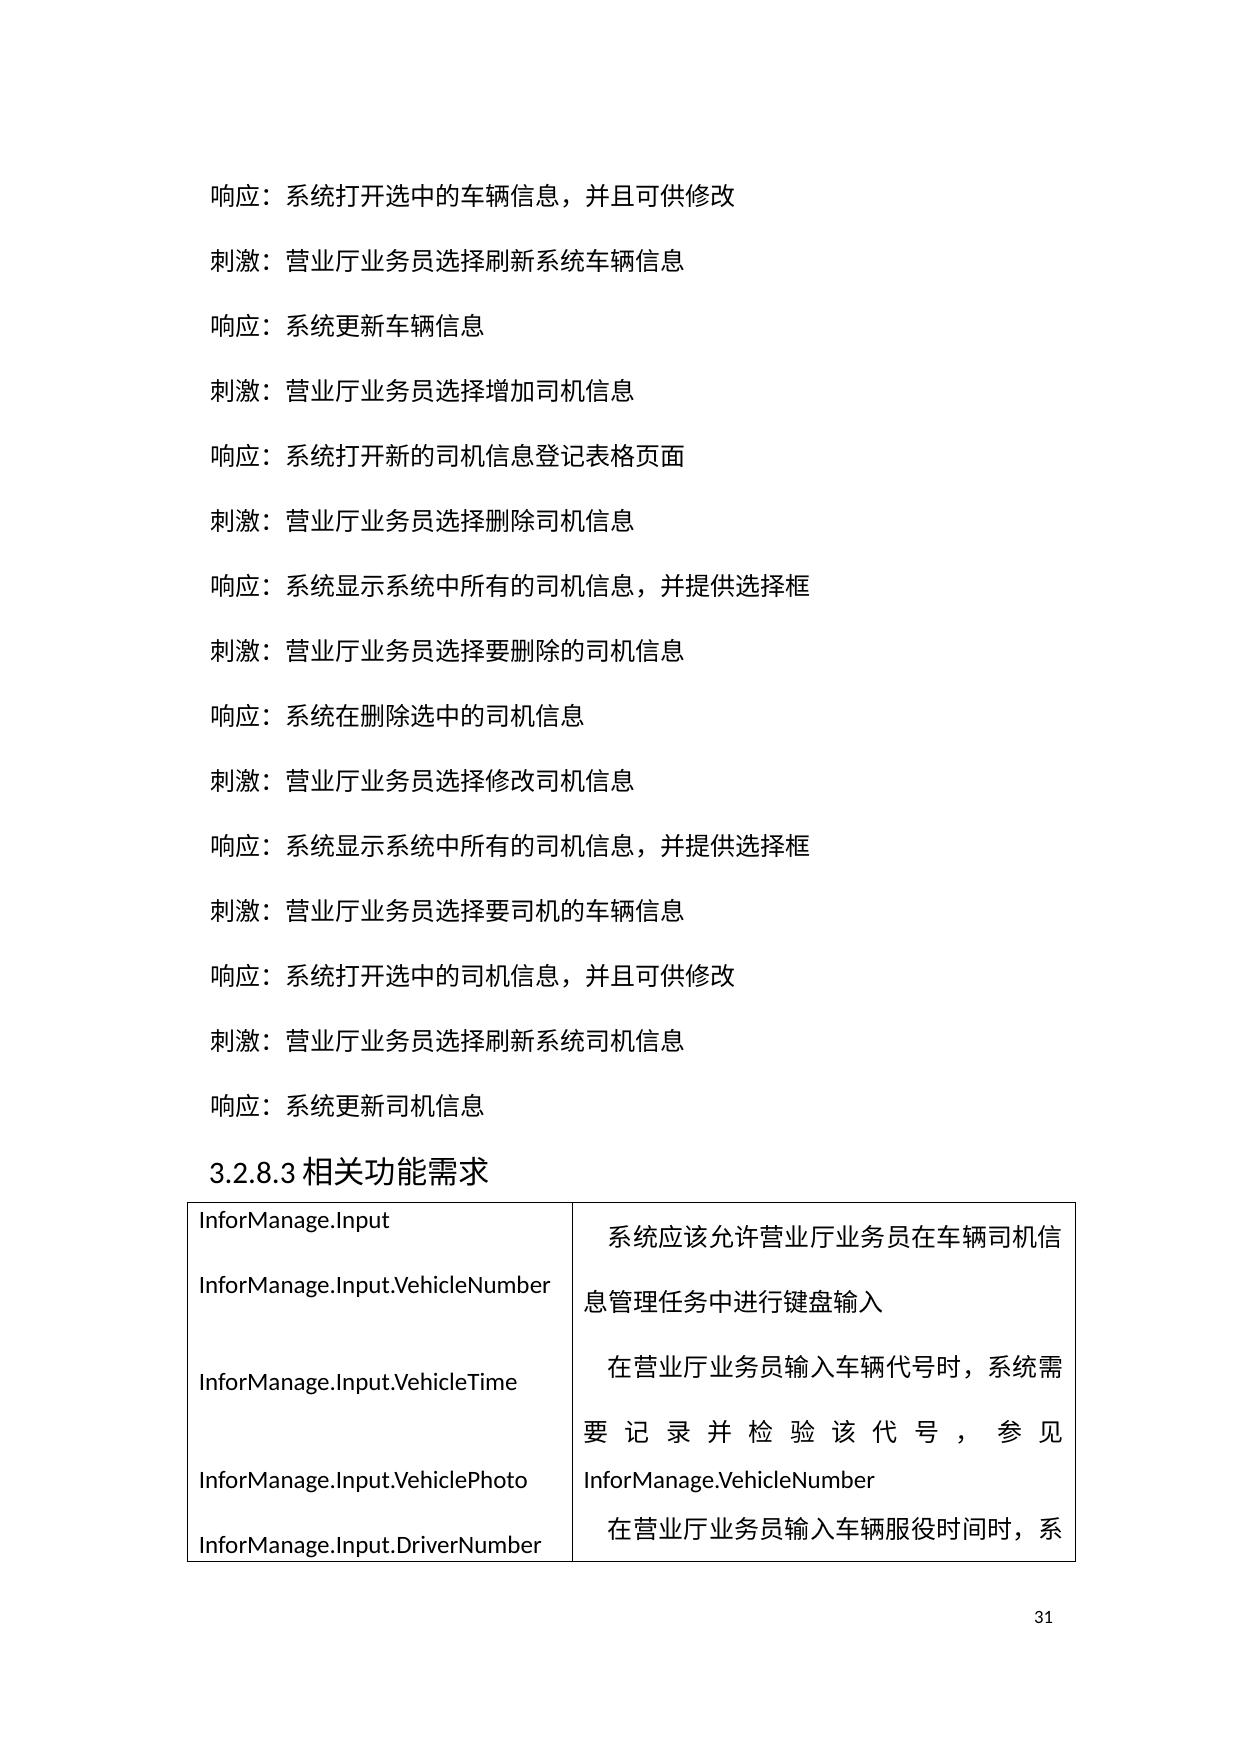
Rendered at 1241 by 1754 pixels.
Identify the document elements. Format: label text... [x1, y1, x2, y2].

text 刺激：营业厅业务员选择刷新系统司机信息 [187, 1007, 1053, 1072]
text 响应：系统打开选中的司机信息，并且可供修改 [187, 942, 1053, 1007]
text 刺激：营业厅业务员选择修改司机信息 [187, 747, 1053, 812]
text 响应：系统更新车辆信息 [187, 292, 1053, 357]
text 3.2.8.3相关功能需求 [187, 1137, 1053, 1202]
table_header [188, 1203, 572, 1561]
text 响应：系统在删除选中的司机信息 [187, 682, 1053, 747]
text 刺激：营业厅业务员选择删除司机信息 [187, 487, 1053, 552]
text 响应：系统打开新的司机信息登记表格页面 [187, 422, 1053, 487]
text 响应：系统打开选中的车辆信息，并且可供修改 [187, 162, 1053, 227]
text 响应：系统更新司机信息 [187, 1072, 1053, 1137]
text 响应：系统显示系统中所有的司机信息，并提供选择框 [187, 812, 1053, 877]
text 刺激：营业厅业务员选择刷新系统车辆信息 [187, 227, 1053, 292]
text 刺激：营业厅业务员选择增加司机信息 [187, 357, 1053, 422]
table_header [573, 1203, 1075, 1561]
text 响应：系统显示系统中所有的司机信息，并提供选择框 [187, 552, 1053, 617]
text 刺激：营业厅业务员选择要司机的车辆信息 [187, 877, 1053, 942]
text 刺激：营业厅业务员选择要删除的司机信息 [187, 617, 1053, 682]
